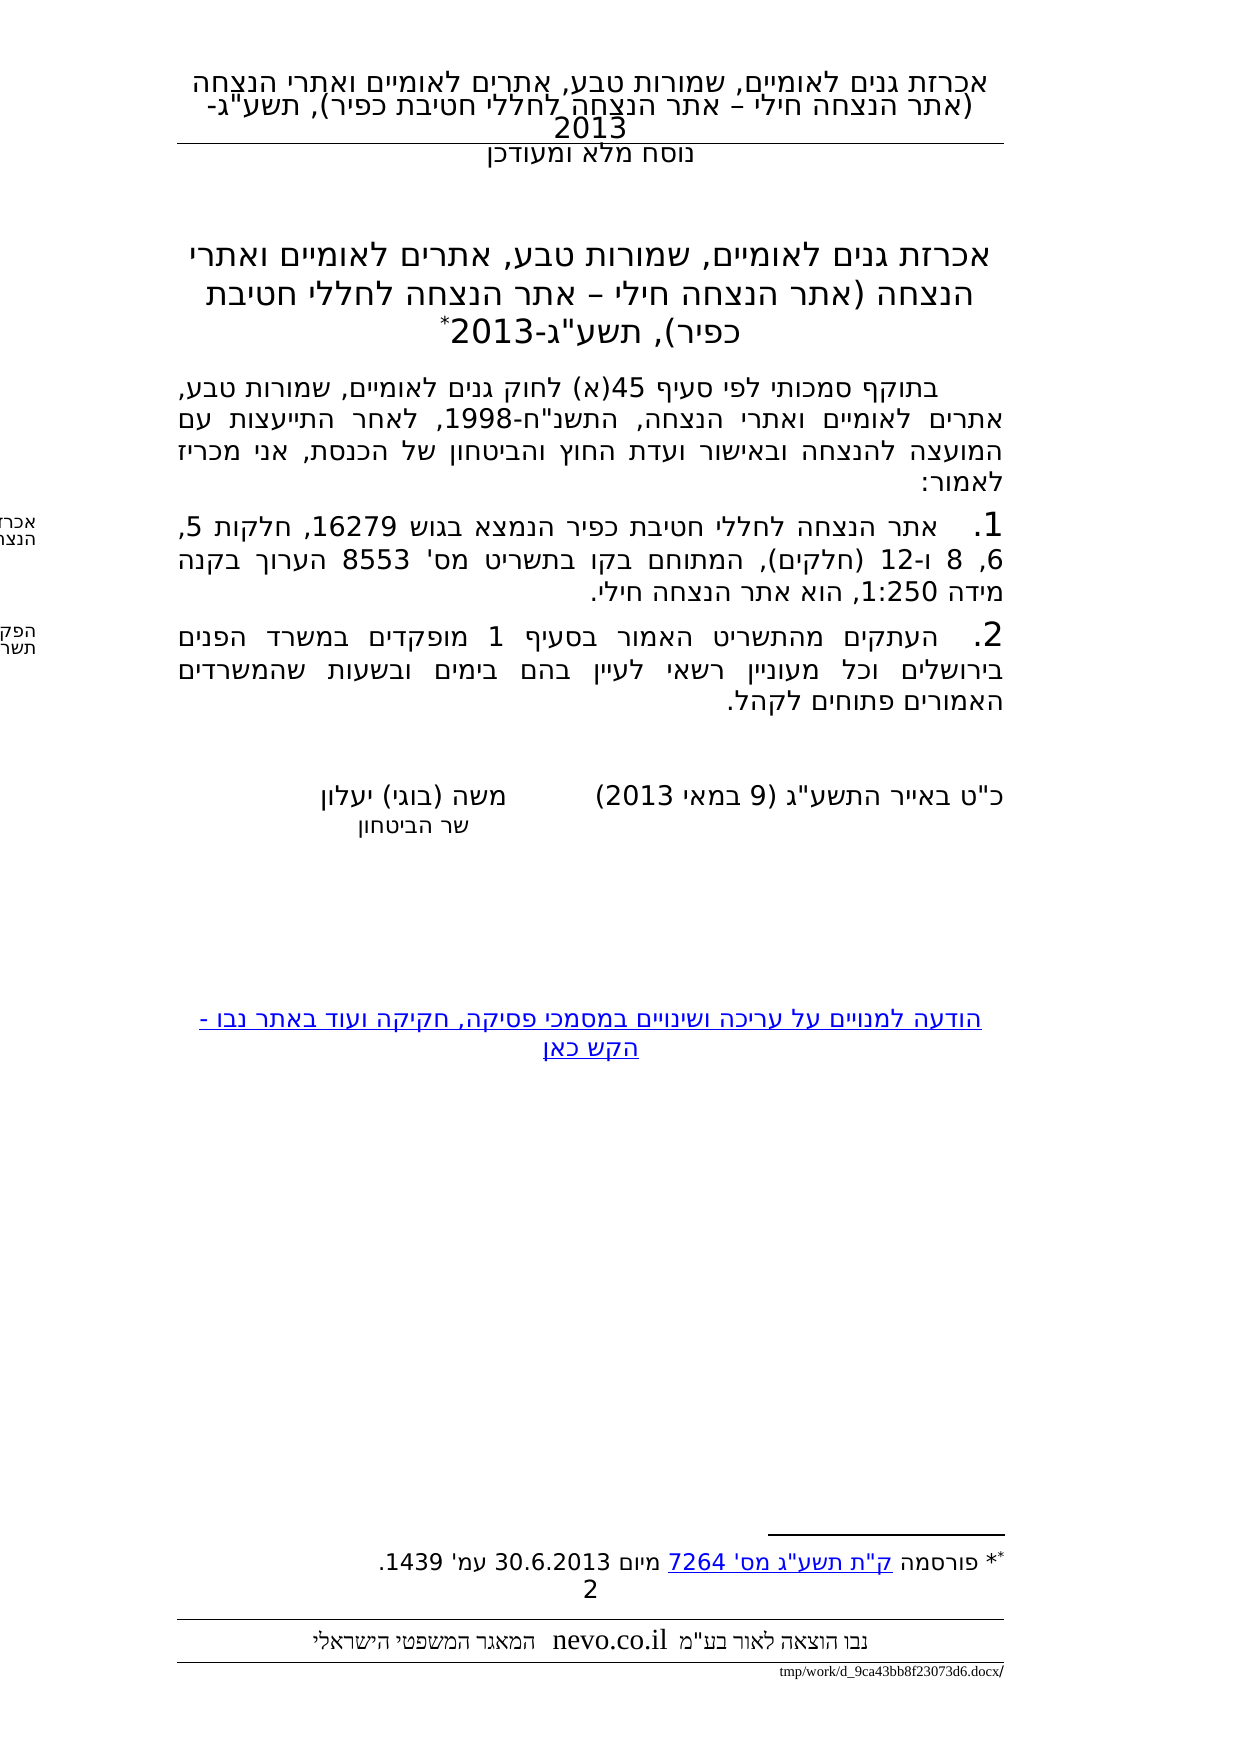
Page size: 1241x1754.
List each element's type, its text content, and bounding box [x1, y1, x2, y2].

text 2. העתקים מהתשריט האמור בסעיף 1 מופקדים במשרד הפנים בירושלים וכל מעוניין רשאי לעיין בהם בימים ובשעות שהמשרדים האמורים פתוחים לקהל. [177, 615, 1004, 717]
text כ"ט באייר התשע"ג (9 במאי 2013) משה (בוגי) יעלון [177, 780, 1004, 812]
text בתוקף סמכותי לפי סעיף 45(א) לחוק גנים לאומיים, שמורות טבע, אתרים לאומיים ואתרי הנצחה, התשנ"ח-1998, לאחר התייעצות עם המועצה להנצחה ובאישור ועדת החוץ והביטחון של הכנסת, אני מכריז לאמור: [177, 372, 1004, 498]
text הודעה למנויים על עריכה ושינויים במסמכי פסיקה, חקיקה ועוד באתר נבו - הקש כאן [177, 1004, 1004, 1062]
text 1. אתר הנצחה לחללי חטיבת כפיר הנמצא בגוש 16279, חלקות 5, 6, 8 ו-12 (חלקים), המתוחם בקו בתשריט מס' 8553 הערוך בקנה מידה 1:250, הוא אתר הנצחה חילי. [177, 506, 1004, 608]
text אכרזת גנים לאומיים, שמורות טבע, אתרים לאומיים ואתרי הנצחה (אתר הנצחה חילי – אתר הנצחה לחללי חטיבת כפיר), תשע"ג-2013* [177, 235, 1004, 352]
text שר הביטחון [177, 812, 1004, 838]
